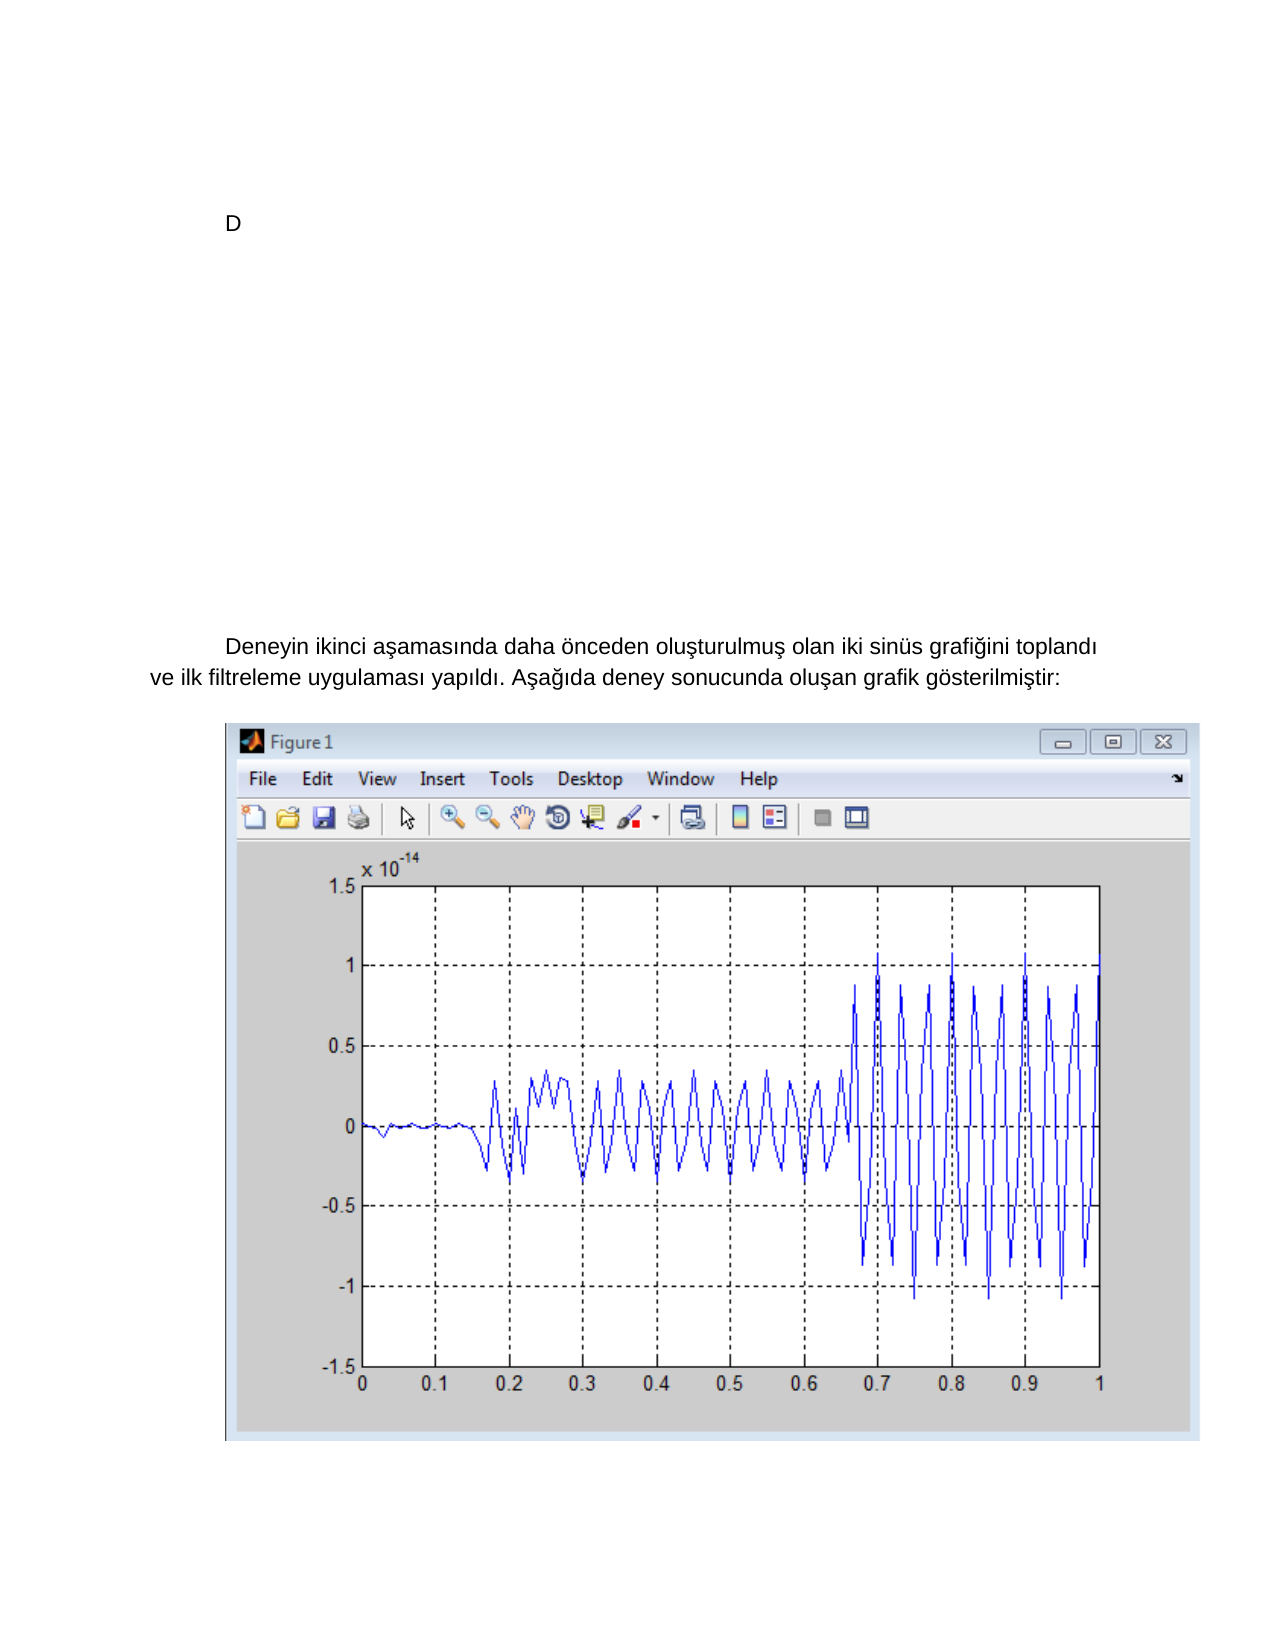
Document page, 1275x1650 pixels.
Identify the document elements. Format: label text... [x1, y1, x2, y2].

text D [150, 210, 1125, 237]
picture [225, 723, 1200, 1441]
text Deneyin ikinci aşamasında daha önceden oluşturulmuş olan iki sinüs grafiğini toplandı ve ilk filtreleme uygulaması yapıldı. Aşağıda deney sonucunda oluşan grafik gösterilmiştir: [150, 633, 1125, 690]
